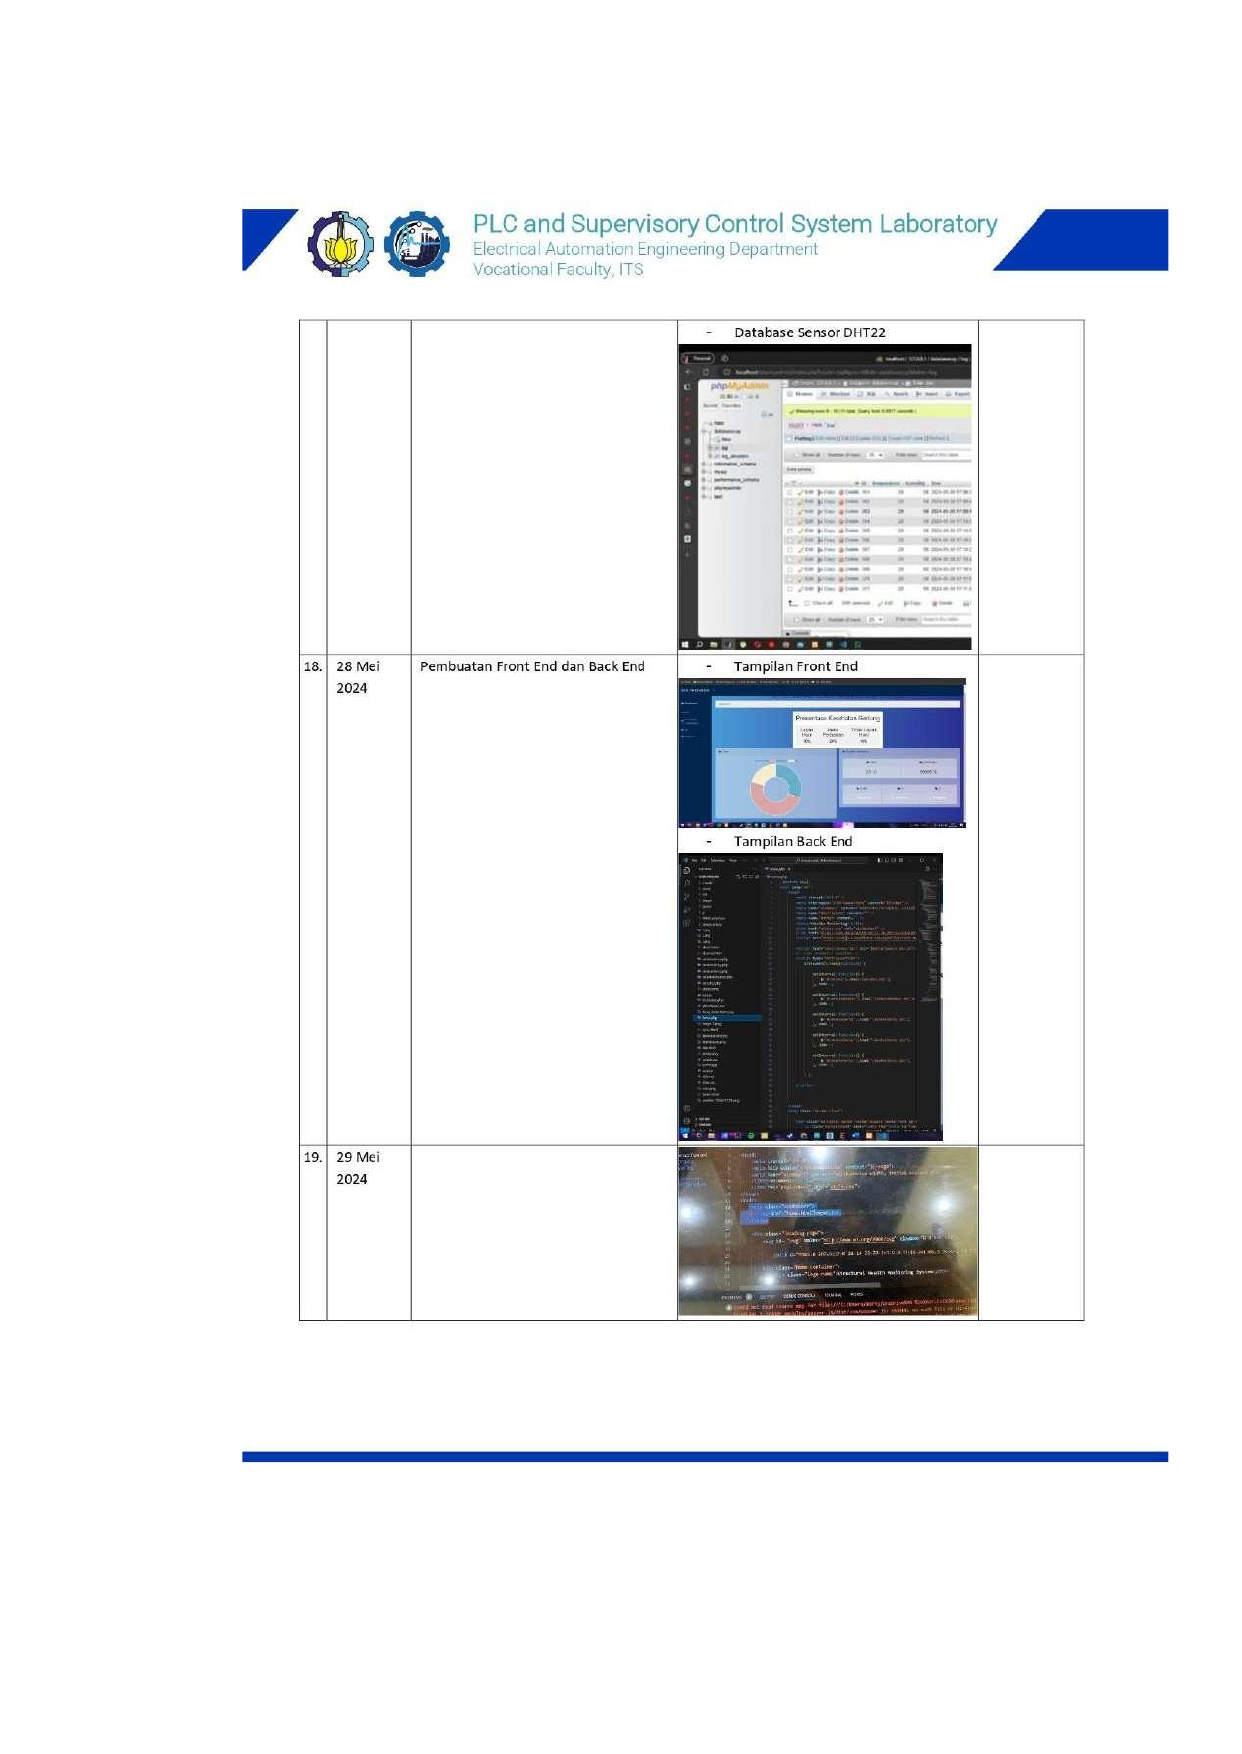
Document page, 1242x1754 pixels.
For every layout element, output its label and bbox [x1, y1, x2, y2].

picture [242, 200, 1169, 1463]
